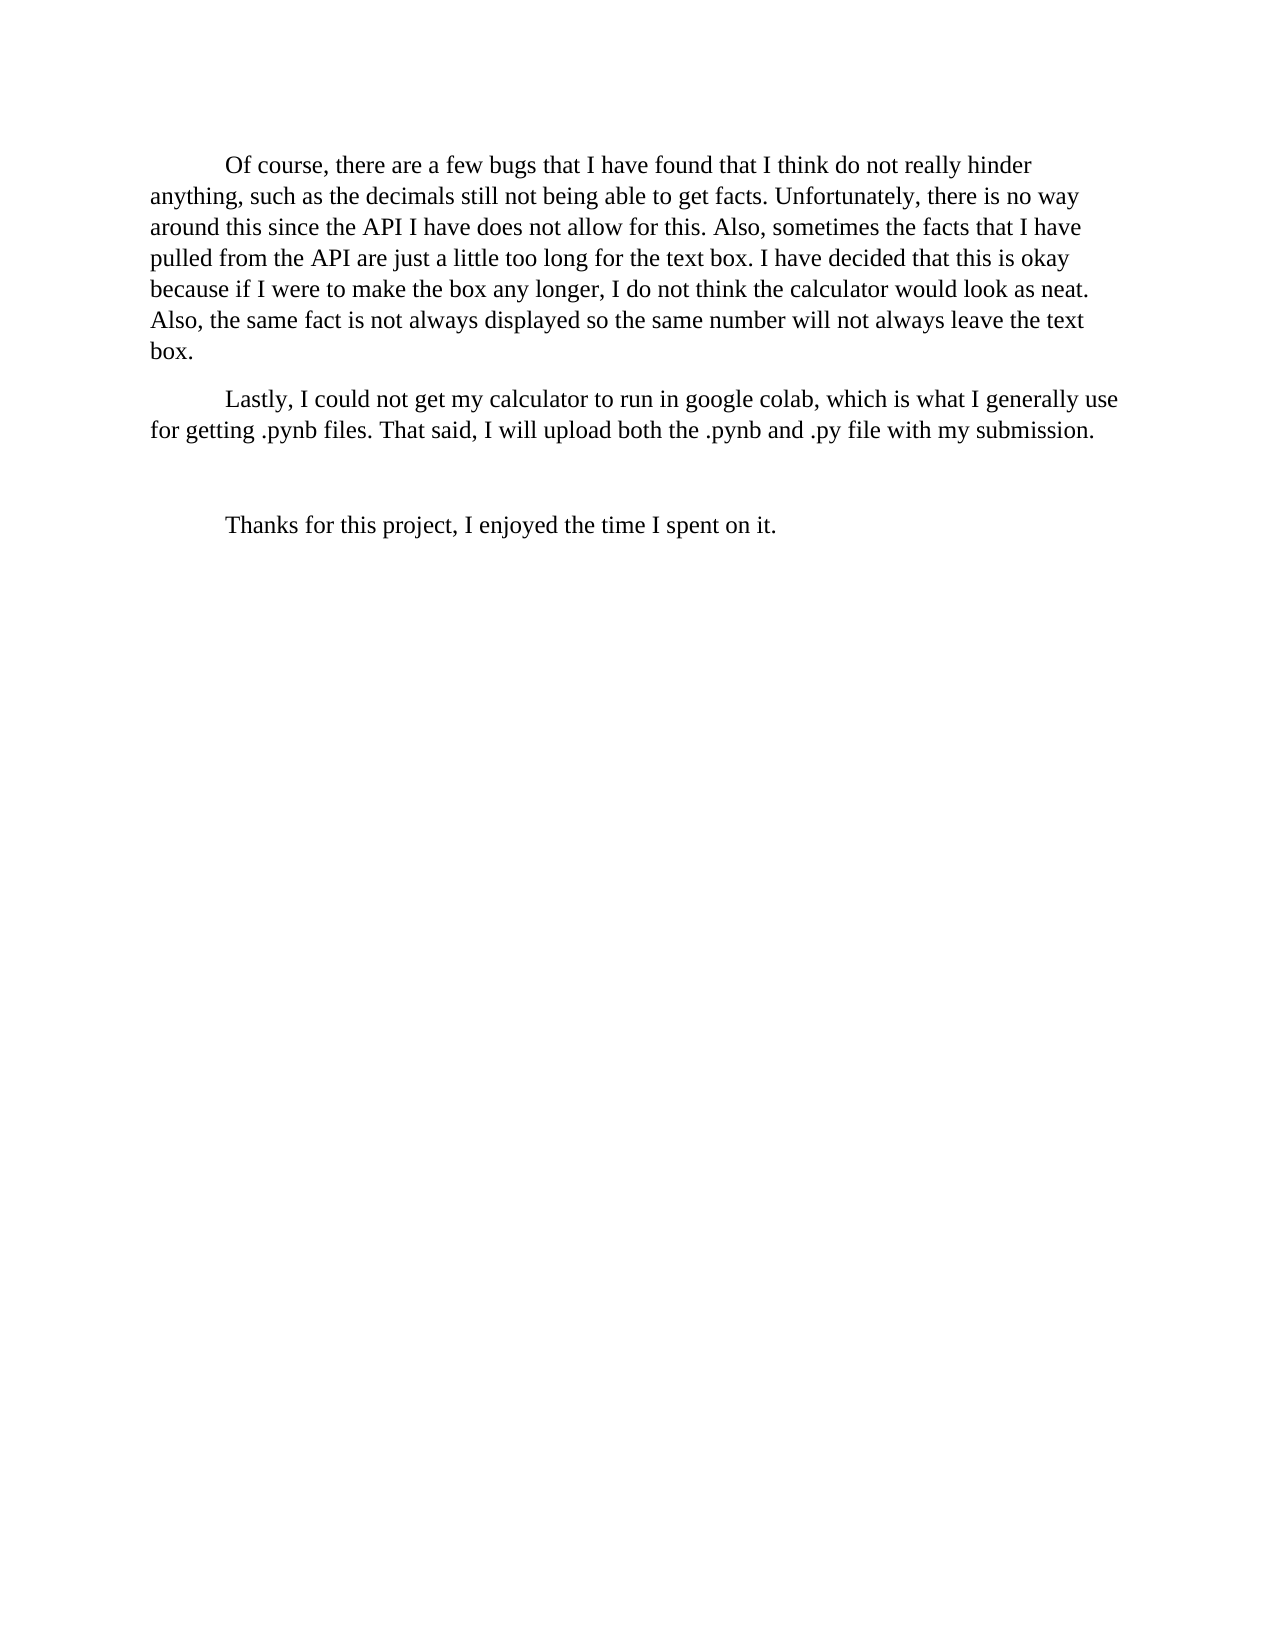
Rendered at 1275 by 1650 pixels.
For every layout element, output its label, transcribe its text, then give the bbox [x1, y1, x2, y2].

text Thanks for this project, I enjoyed the time I spent on it. [150, 510, 1125, 538]
text Of course, there are a few bugs that I have found that I think do not really hinder anything, such as the decimals still not being able to get facts. Unfortunately, there is no way around this since the API I have does not allow for this. Also, sometimes the facts that I have pulled from the API are just a little too long for the text box. I have decided that this is okay because if I were to make the box any longer, I do not think the calculator would look as neat. Also, the same fact is not always displayed so the same number will not always leave the text box. [150, 150, 1125, 365]
text Lastly, I could not get my calculator to run in google colab, which is what I generally use for getting .pynb files. That said, I will upload both the .pynb and .py file with my submission. [150, 384, 1125, 444]
